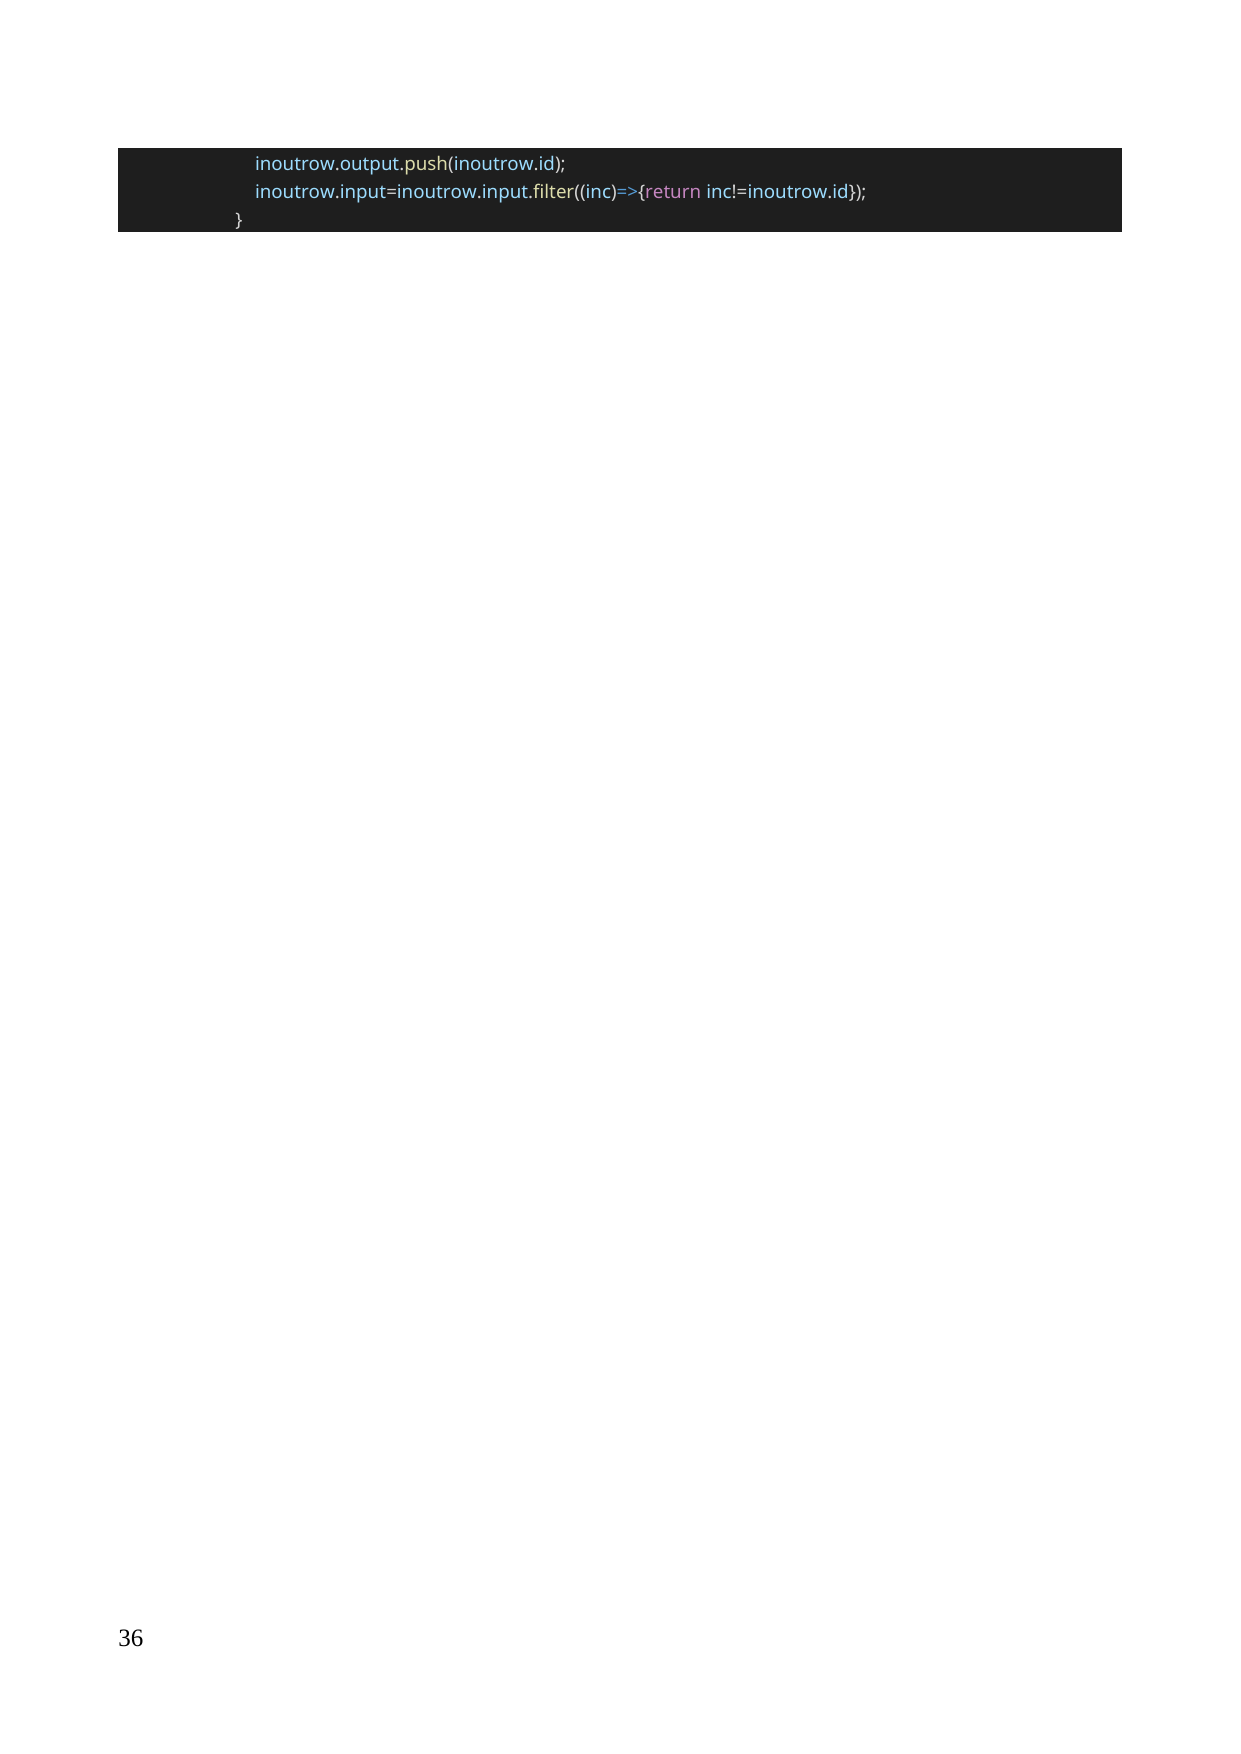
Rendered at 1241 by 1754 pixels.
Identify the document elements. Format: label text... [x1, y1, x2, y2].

text inoutrow.output.push(inoutrow.id); [118, 148, 1122, 176]
text inoutrow.input=inoutrow.input.filter((inc)=>{return inc!=inoutrow.id}); [118, 176, 1122, 204]
text } [118, 204, 1122, 232]
